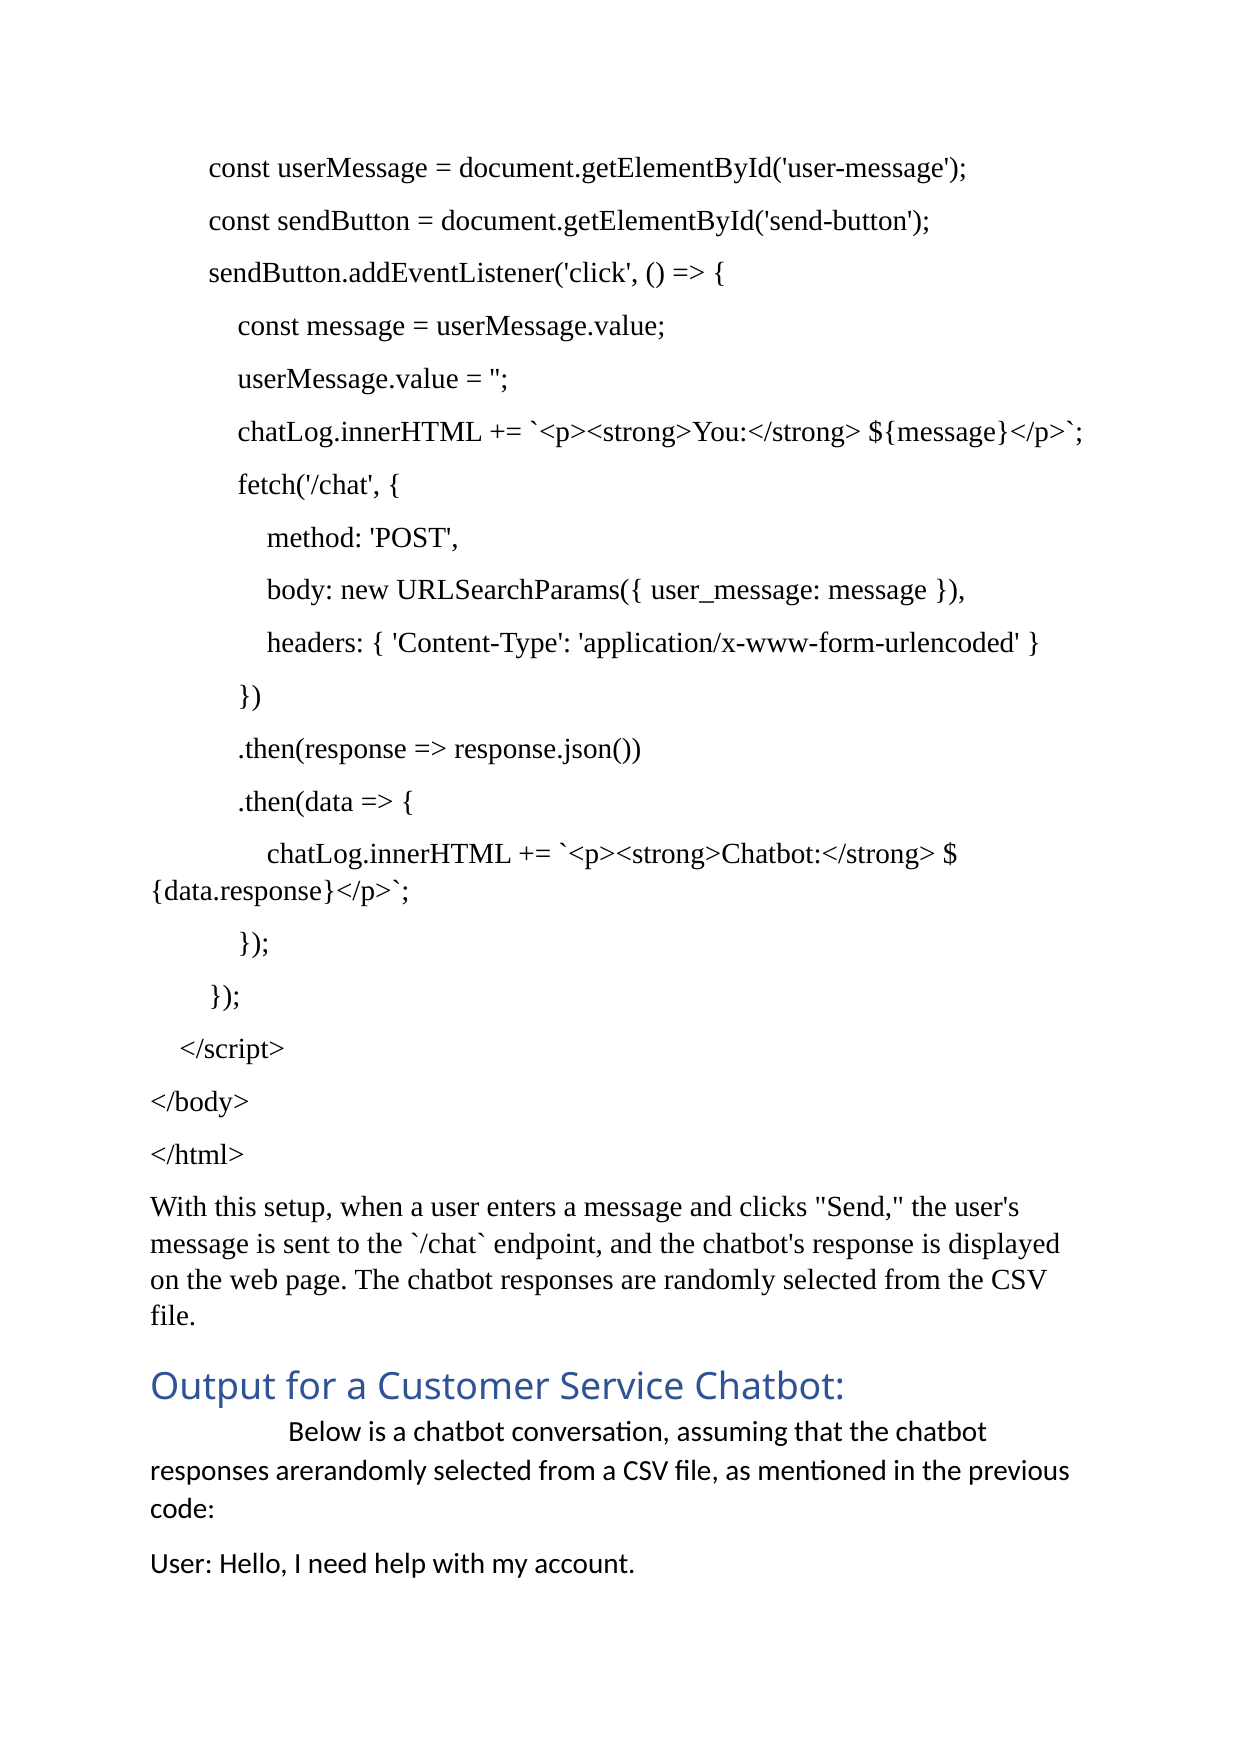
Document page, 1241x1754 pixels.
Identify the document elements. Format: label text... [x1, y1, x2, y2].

text const sendButton = document.getElementById('send-button'); [150, 203, 1090, 236]
text chatLog.innerHTML += `<p><strong>You:</strong> ${message}</p>`; [150, 414, 1090, 448]
text </body> [150, 1084, 1090, 1117]
text const userMessage = document.getElementById('user-message'); [150, 150, 1090, 183]
text userMessage.value = ''; [150, 361, 1090, 395]
text chatLog.innerHTML += `<p><strong>Chatbot:</strong> ${data.response}</p>`; [150, 837, 1090, 906]
text With this setup, when a user enters a message and clicks "Send," the user's message is sent to the `/chat` endpoint, and the chatbot's response is displayed on the web page. The chatbot responses are randomly selected from the CSV file. [150, 1189, 1090, 1332]
text sendButton.addEventListener('click', () => { [150, 256, 1090, 289]
text }); [150, 926, 1090, 959]
text User: Hello, I need help with my account. [150, 1545, 1090, 1581]
text Below is a chatbot conversation, assuming that the chatbot responses arerandomly selected from a CSV file, as mentioned in the previous code: [150, 1413, 1090, 1526]
text </html> [150, 1137, 1090, 1170]
text fetch('/chat', { [150, 467, 1090, 500]
text }); [150, 978, 1090, 1012]
subtitle Output for a Customer Service Chatbot: [150, 1359, 1090, 1410]
text body: new URLSearchParams({ user_message: message }), [150, 572, 1090, 606]
text </script> [150, 1031, 1090, 1065]
text method: 'POST', [150, 520, 1090, 553]
text .then(data => { [150, 784, 1090, 817]
text .then(response => response.json()) [150, 731, 1090, 764]
text headers: { 'Content-Type': 'application/x-www-form-urlencoded' } [150, 625, 1090, 659]
text const message = userMessage.value; [150, 308, 1090, 342]
text }) [150, 678, 1090, 712]
